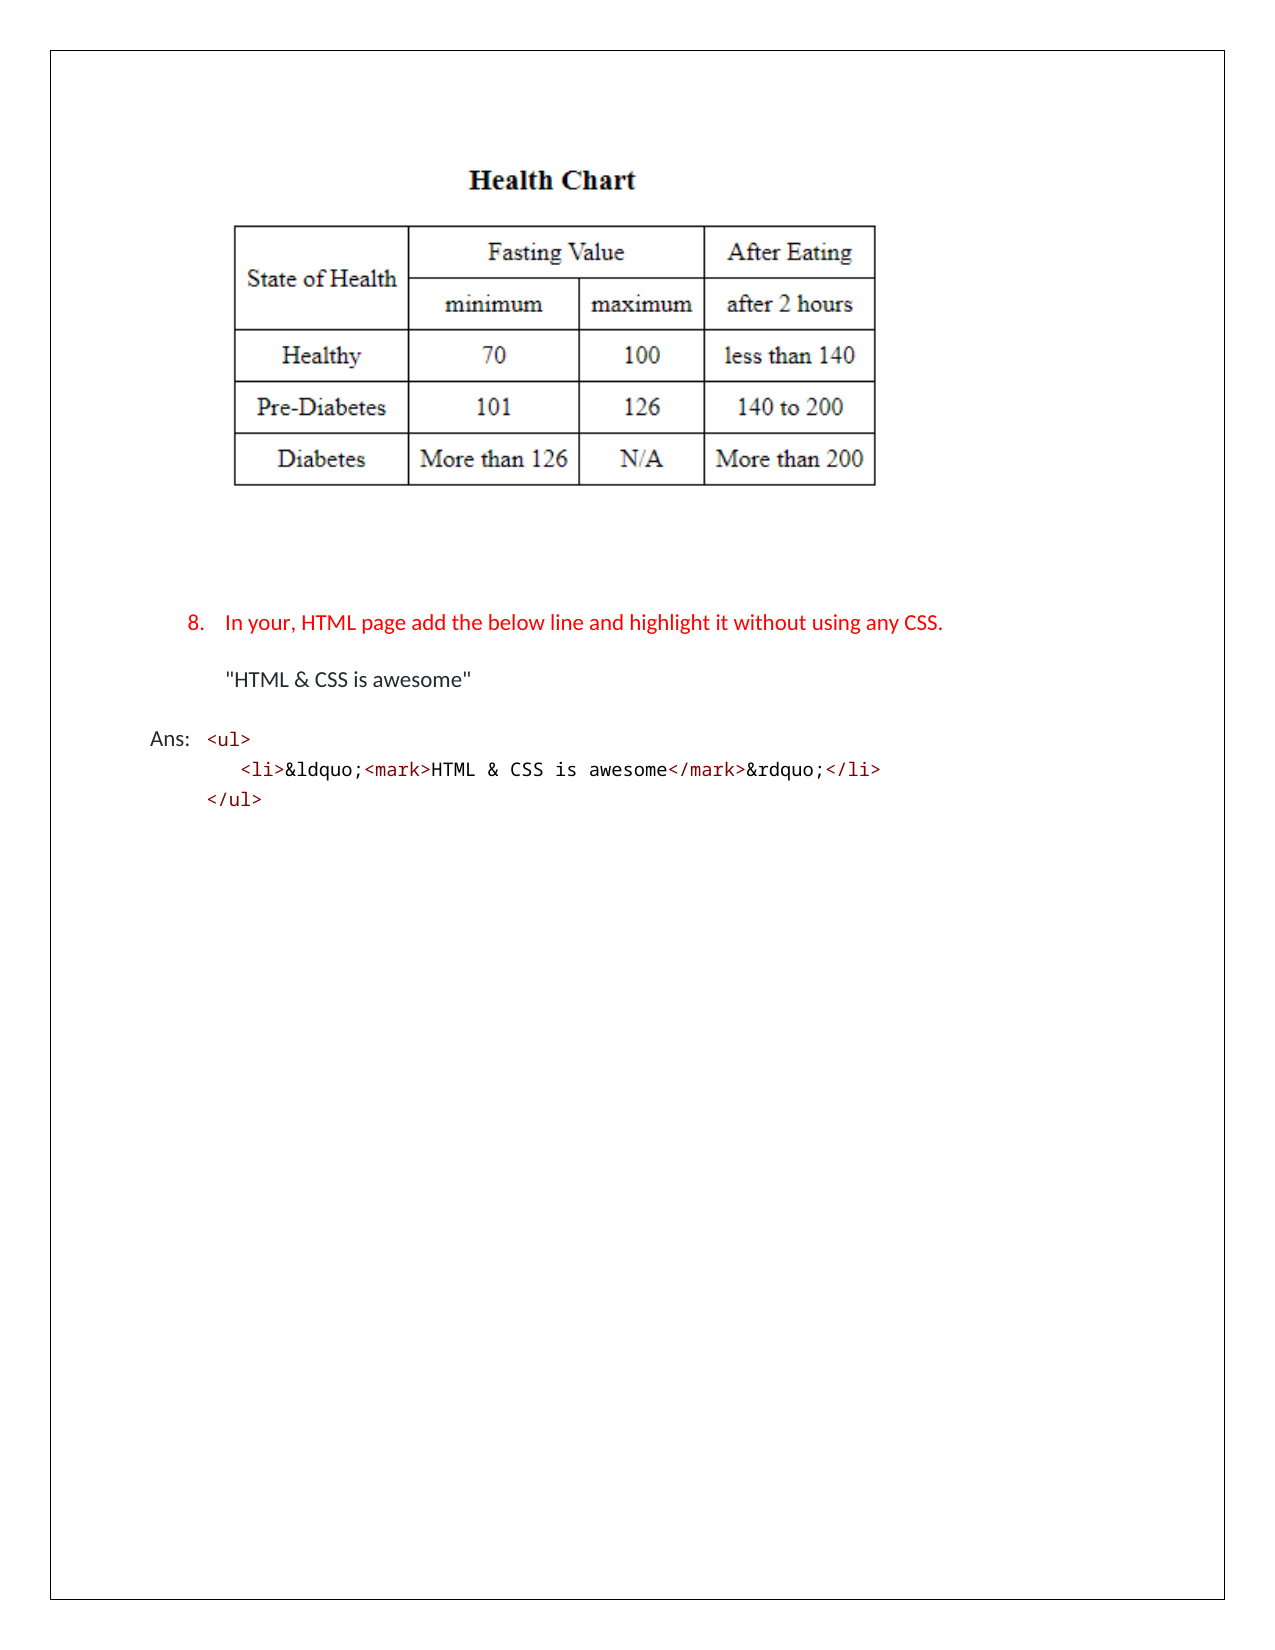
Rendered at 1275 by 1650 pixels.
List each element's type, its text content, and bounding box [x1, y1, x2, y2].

text Ans: <ul> [150, 723, 1125, 752]
list In your, HTML page add the below line and highlight it without using any CSS. [187, 608, 1125, 636]
picture [225, 150, 890, 522]
text </ul> [150, 782, 1125, 812]
text "HTML & CSS is awesome" [225, 666, 1125, 693]
text <li>&ldquo;<mark>HTML & CSS is awesome</mark>&rdquo;</li> [150, 752, 1125, 782]
